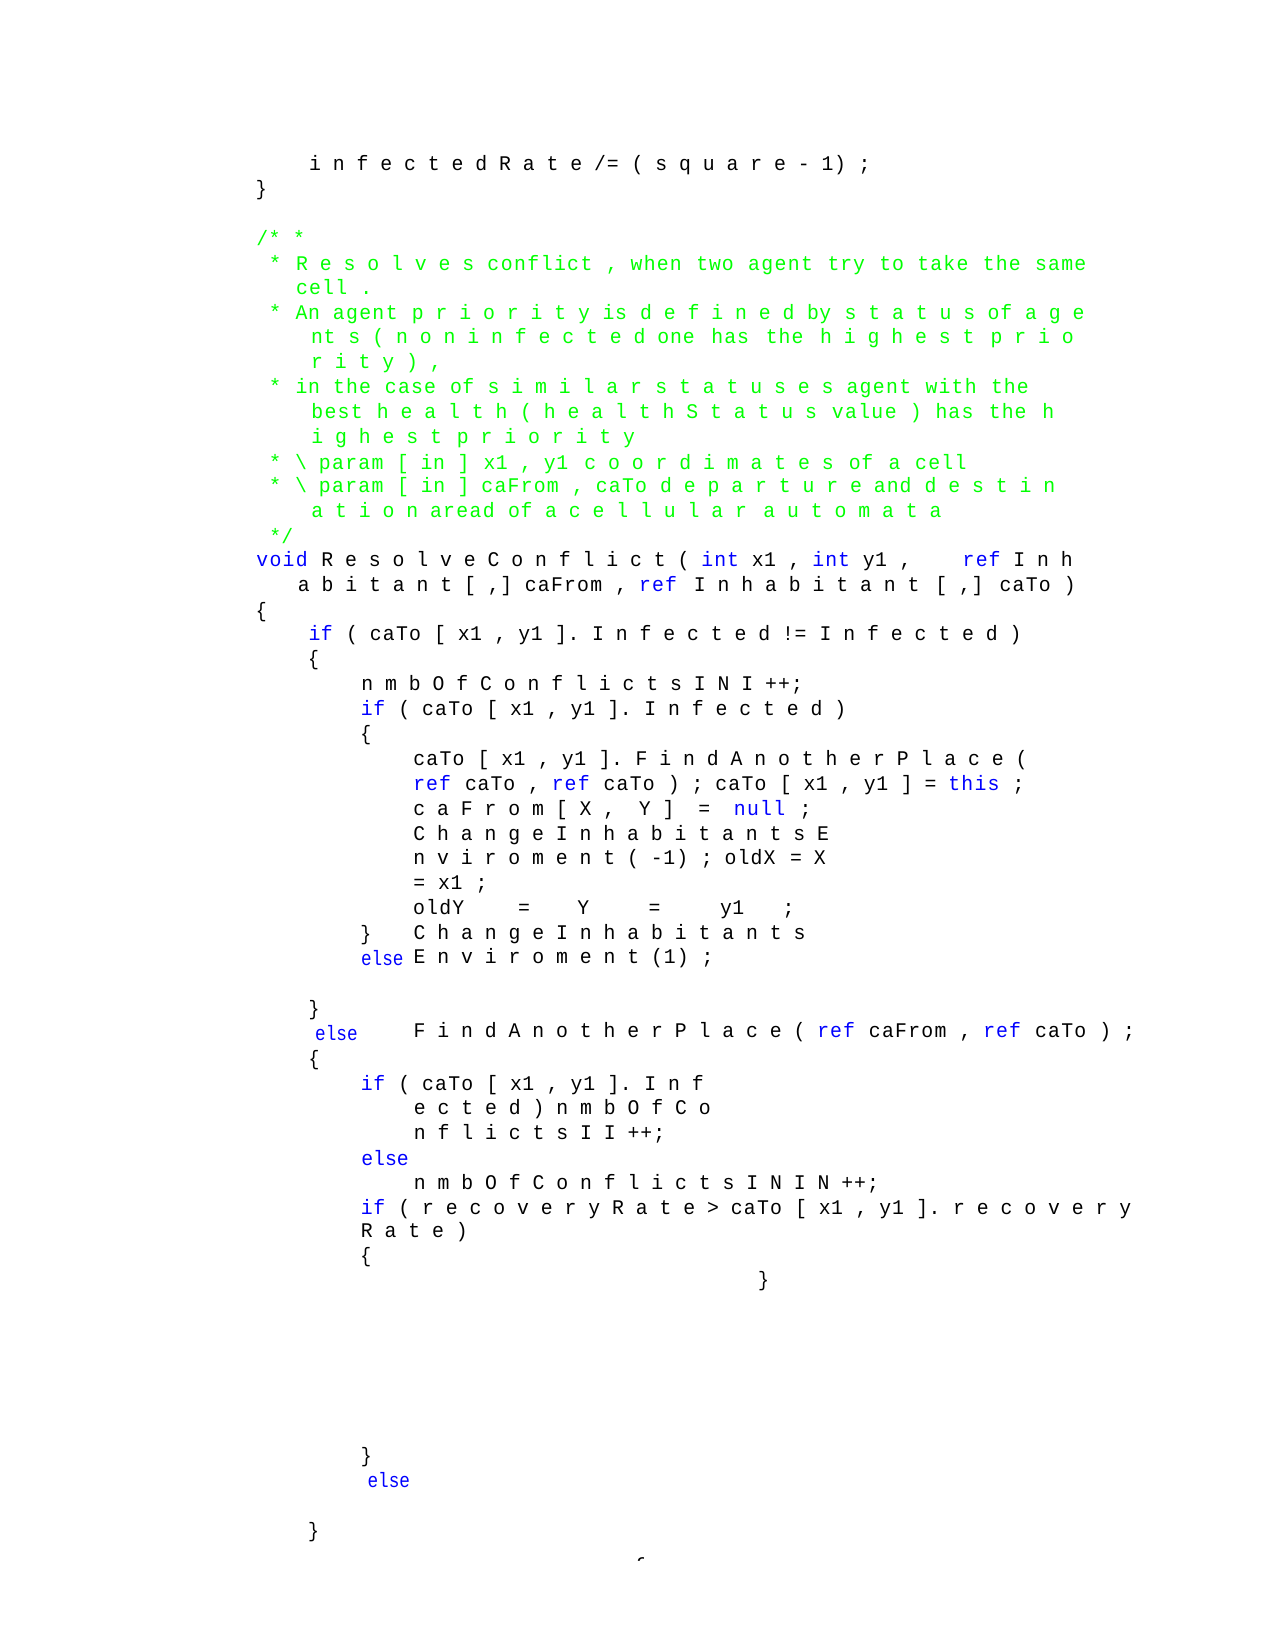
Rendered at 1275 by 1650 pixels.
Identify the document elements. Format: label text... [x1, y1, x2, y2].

text n m b O f C o n f l i c t s I N I ++; [361, 673, 1137, 697]
text else [361, 948, 410, 971]
text else [137, 1470, 410, 1493]
text } [360, 923, 410, 946]
text oldY = Y = y1 ; C h a n g e I n h a b i t a n t s E n v i r o m e n t (1) ; [413, 897, 816, 970]
text n m b O f C o n f l i c t s I N I N ++; [413, 1172, 1137, 1195]
list \ param [ in ] x1 , y1 c o o r d i m a t e s of a cell [269, 451, 1137, 474]
text if ( caTo [ x1 , y1 ]. I n f e c t e d != I n f e c t e d ) [308, 623, 1137, 647]
text } [137, 998, 319, 1021]
text } [256, 178, 1137, 202]
text } [217, 1519, 410, 1543]
text c a F r o m [ X , Y ] = null ; C h a n g e I n h a b i t a n t s E n v i r o m e n t ( -1) ; oldX = X = x1 ; [413, 798, 829, 896]
text { [360, 723, 1137, 747]
text */ [269, 524, 1137, 548]
list in the case of s i m i l a r s t a t u s e s agent with the best h e a l t h ( h e a l t h S t a t u s value ) has the h i g h e s t p r i o r i t y [269, 376, 1078, 449]
text if ( r e c o v e r y R a t e > caTo [ x1 , y1 ]. r e c o v e r y R a t e ) [361, 1197, 1137, 1244]
text } [137, 1445, 371, 1468]
text } [414, 1269, 1113, 1292]
text else [137, 1023, 357, 1046]
text { [137, 1048, 319, 1071]
text if ( caTo [ x1 , y1 ]. I n f e c t e d ) [361, 698, 1137, 722]
list R e s o l v e s conflict , when two agent try to take the same cell . [269, 253, 1137, 301]
list An agent p r i o r i t y is d e f i n e d by s t a t u s of a g e nt s ( n o n i n f e c t e d one has the h i g h e s t p r i o r i t y ) , [269, 302, 1090, 375]
text { [256, 599, 1137, 622]
text /* * [256, 228, 1137, 252]
text i n f e c t e d R a t e /= ( s q u a r e - 1) ; [309, 153, 1137, 177]
text caTo [ x1 , y1 ]. F i n d A n o t h e r P l a c e ( ref caTo , ref caTo ) ; caTo [ x1 , y1 ] = this ; [413, 748, 1073, 797]
text F i n d A n o t h e r P l a c e ( ref caFrom , ref caTo ) ; [413, 1020, 1137, 1044]
text { [308, 648, 1137, 672]
text if ( caTo [ x1 , y1 ]. I n f e c t e d ) n m b O f C o n f l i c t s I I ++; [361, 1073, 711, 1146]
text else [361, 1147, 1137, 1170]
list \ param [ in ] caFrom , caTo d e p a r t u r e and d e s t i n a t i o n aread of a c e l l u l a r a u t o m a t a [269, 475, 1064, 523]
text { [360, 1245, 1137, 1269]
text void R e s o l v e C o n f l i c t ( int x1 , int y1 , ref I n h a b i t a n t [ ,] caFrom , ref I n h a b i t a n t [ ,] caTo ) [256, 549, 1091, 598]
